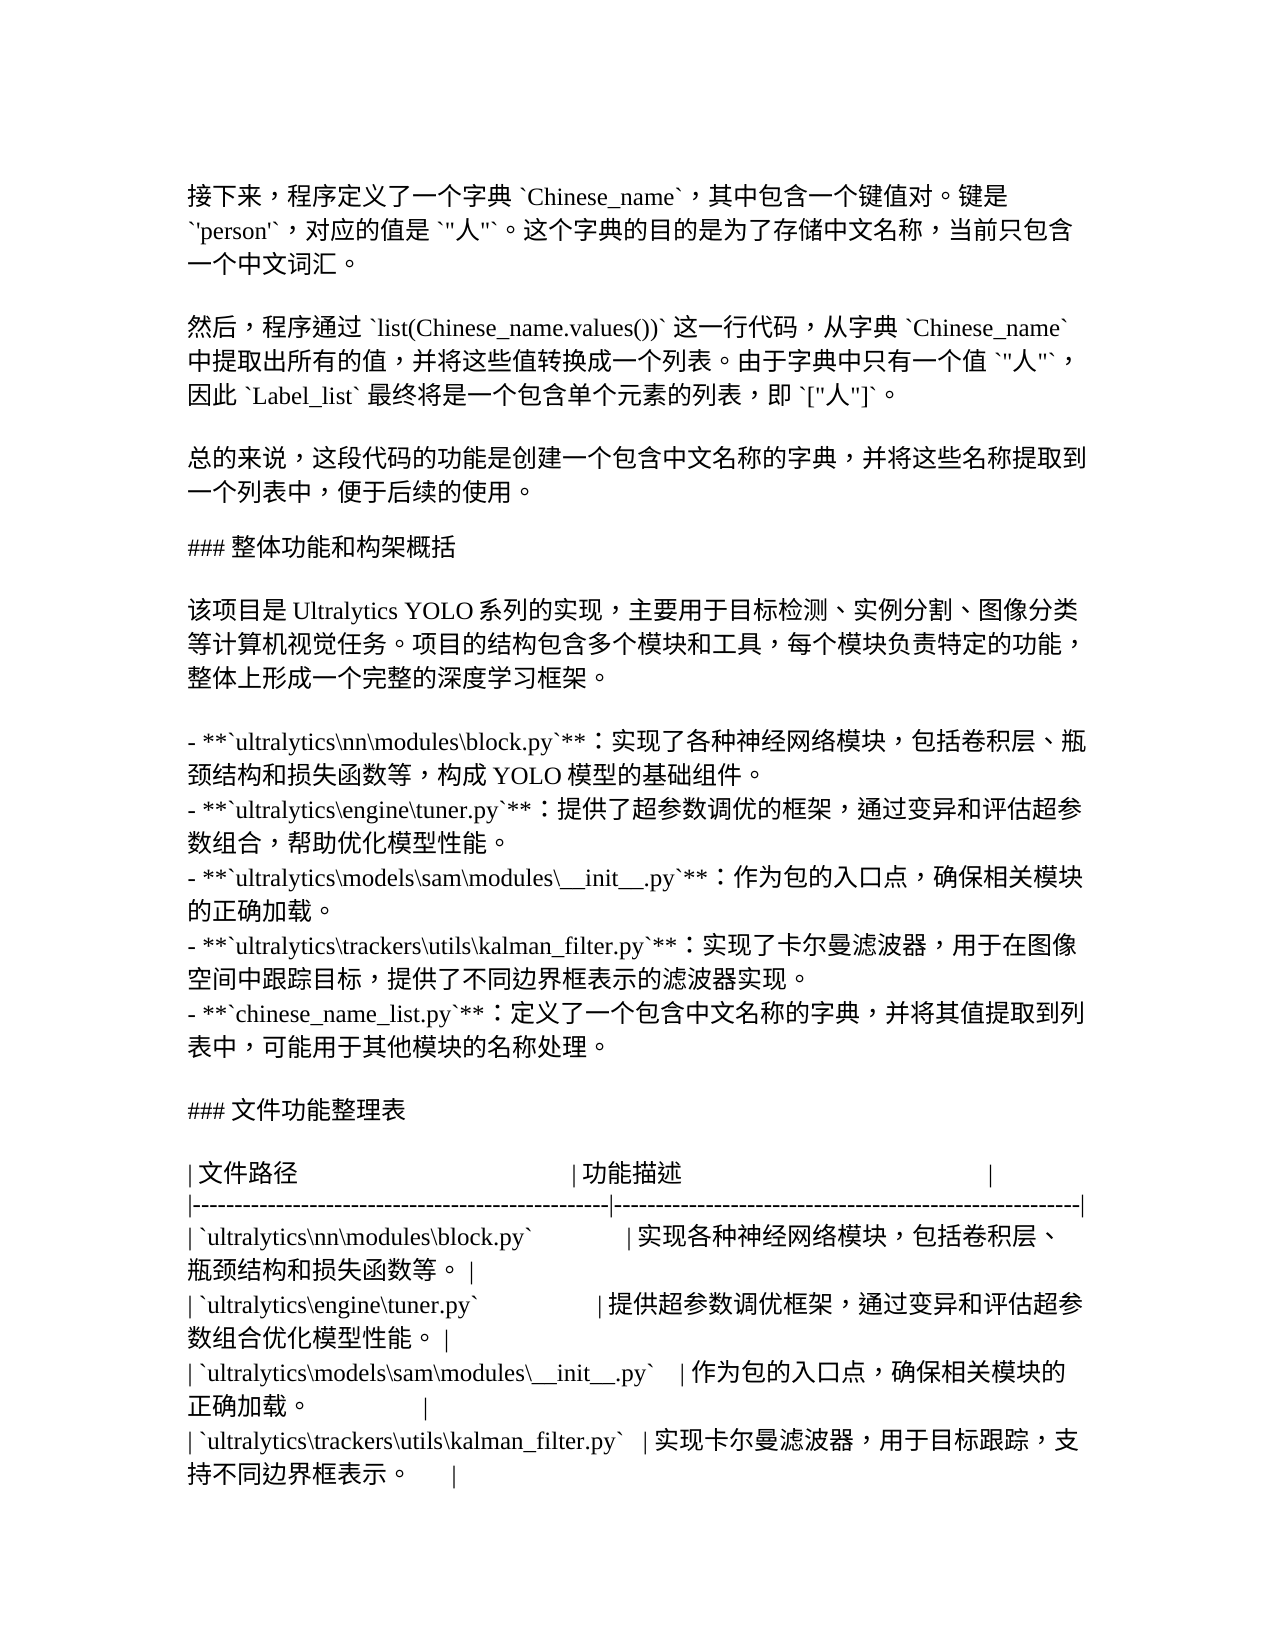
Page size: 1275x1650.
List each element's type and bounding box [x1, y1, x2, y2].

text [187, 529, 1087, 1491]
text [187, 150, 1087, 509]
